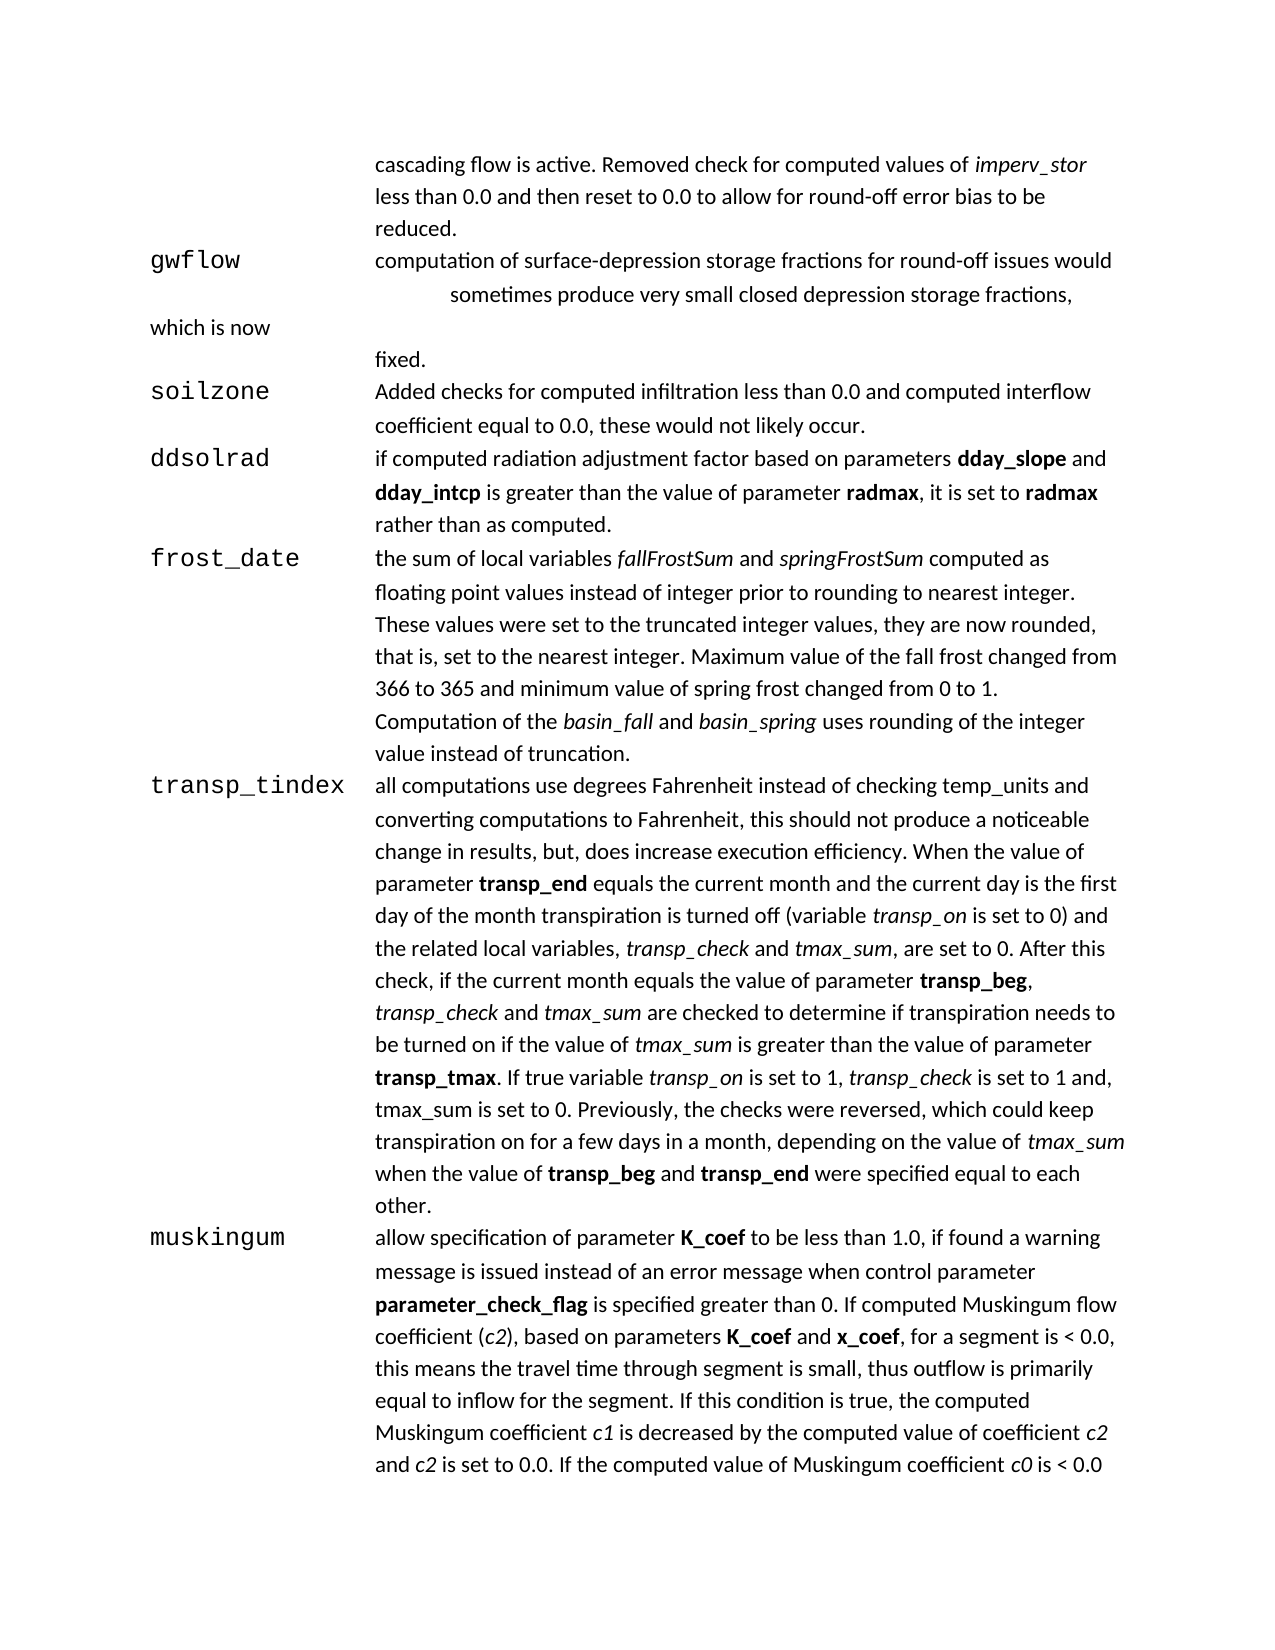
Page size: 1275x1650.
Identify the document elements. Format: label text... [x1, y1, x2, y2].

text frost_date the sum of local variables fallFrostSum and springFrostSum computed as floating point values instead of integer prior to rounding to nearest integer. These values were set to the truncated integer values, they are now rounded, that is, set to the nearest integer. Maximum value of the fall frost changed from 366 to 365 and minimum value of spring frost changed from 0 to 1. Computation of the basin_fall and basin_spring uses rounding of the integer value instead of truncation. [150, 542, 1125, 767]
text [150, 150, 1125, 242]
text fixed. [300, 345, 1125, 373]
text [150, 1223, 1125, 1479]
text coefficient equal to 0.0, these would not likely occur. [300, 412, 1125, 439]
text soilzone Added checks for computed infiltration less than 0.0 and computed interflow [150, 377, 1125, 407]
